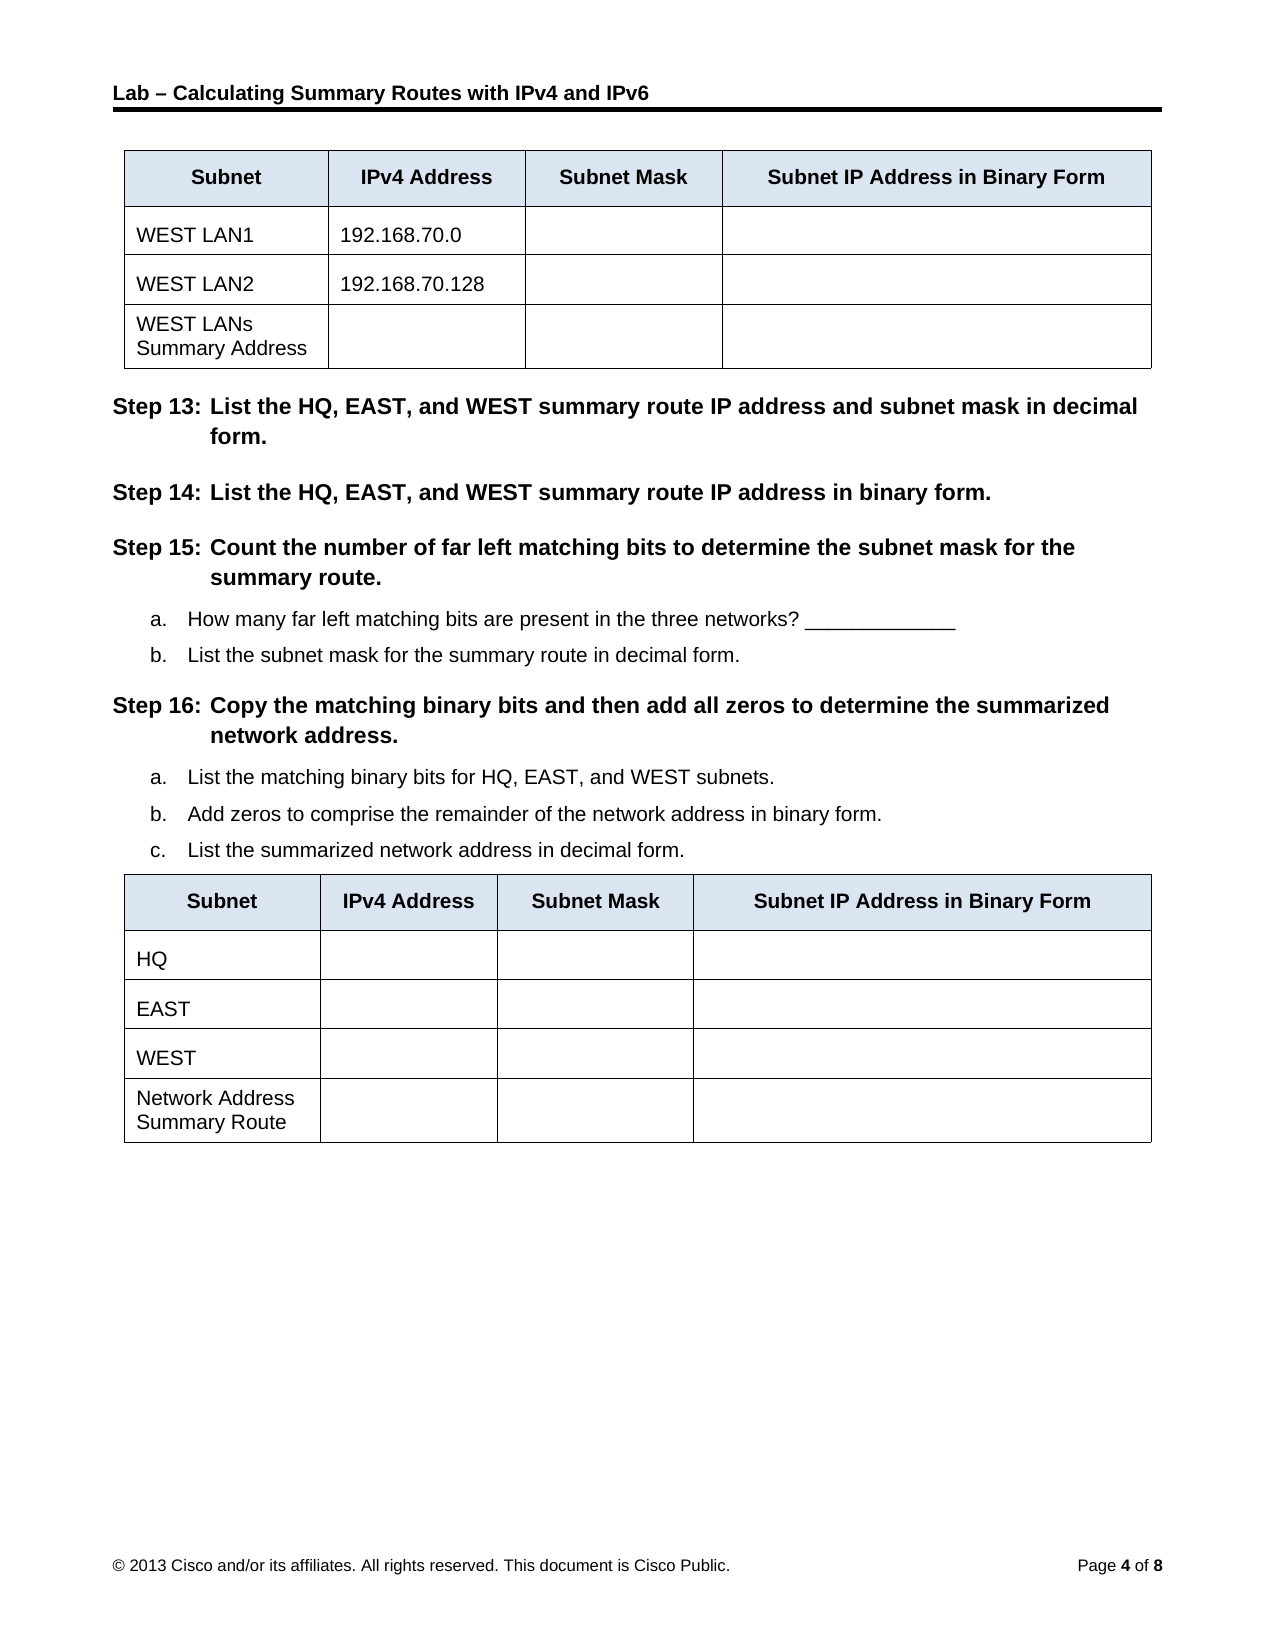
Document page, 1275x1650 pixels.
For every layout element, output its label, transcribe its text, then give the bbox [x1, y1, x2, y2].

text Copy the matching binary bits and then add all zeros to determine the summarized network address. [112, 692, 1162, 749]
table_header Subnet [125, 875, 320, 930]
table_cell [526, 305, 722, 368]
table_cell [694, 931, 1151, 978]
table_cell [694, 980, 1151, 1028]
table_cell WEST LANs Summary Address [125, 305, 328, 368]
table_header Subnet Mask [526, 151, 722, 206]
text List the HQ, EAST, and WEST summary route IP address in binary form. [112, 478, 1162, 505]
table_cell [498, 931, 693, 978]
table_header IPv4 Address [321, 875, 497, 930]
table_cell [694, 1029, 1151, 1078]
table_header Subnet IP Address in Binary Form [694, 875, 1151, 930]
table_cell 192.168.70.0 [329, 207, 525, 254]
table_cell Network Address Summary Route [125, 1079, 320, 1142]
table_header Subnet Mask [498, 875, 693, 930]
table_header Subnet [125, 151, 328, 206]
table_header Subnet IP Address in Binary Form [723, 151, 1151, 206]
table_cell [723, 305, 1151, 368]
table_cell [723, 255, 1151, 304]
table_cell EAST [125, 980, 320, 1028]
table_cell 192.168.70.128 [329, 255, 525, 304]
table_cell [526, 255, 722, 304]
text List the HQ, EAST, and WEST summary route IP address and subnet mask in decimal form. [112, 393, 1162, 450]
table_header IPv4 Address [329, 151, 525, 206]
table_cell HQ [125, 931, 320, 978]
table_cell WEST [125, 1029, 320, 1078]
table_cell [321, 1079, 497, 1142]
table_cell [498, 980, 693, 1028]
text List the subnet mask for the summary route in decimal form. [150, 643, 1162, 667]
text How many far left matching bits are present in the three networks? _____________ [150, 607, 1162, 631]
table_cell [526, 207, 722, 254]
table_cell [498, 1079, 693, 1142]
table_cell WEST LAN2 [125, 255, 328, 304]
table_cell [321, 980, 497, 1028]
table_cell [321, 931, 497, 978]
table_cell WEST LAN1 [125, 207, 328, 254]
table_cell [321, 1029, 497, 1078]
table_cell [498, 1029, 693, 1078]
table_cell [329, 305, 525, 368]
text List the summarized network address in decimal form. [150, 838, 1162, 862]
text List the matching binary bits for HQ, EAST, and WEST subnets. [150, 765, 1162, 789]
text Count the number of far left matching bits to determine the subnet mask for the summary route. [112, 534, 1162, 590]
table_cell [723, 207, 1151, 254]
text Add zeros to comprise the remainder of the network address in binary form. [150, 801, 1162, 825]
table_cell [694, 1079, 1151, 1142]
